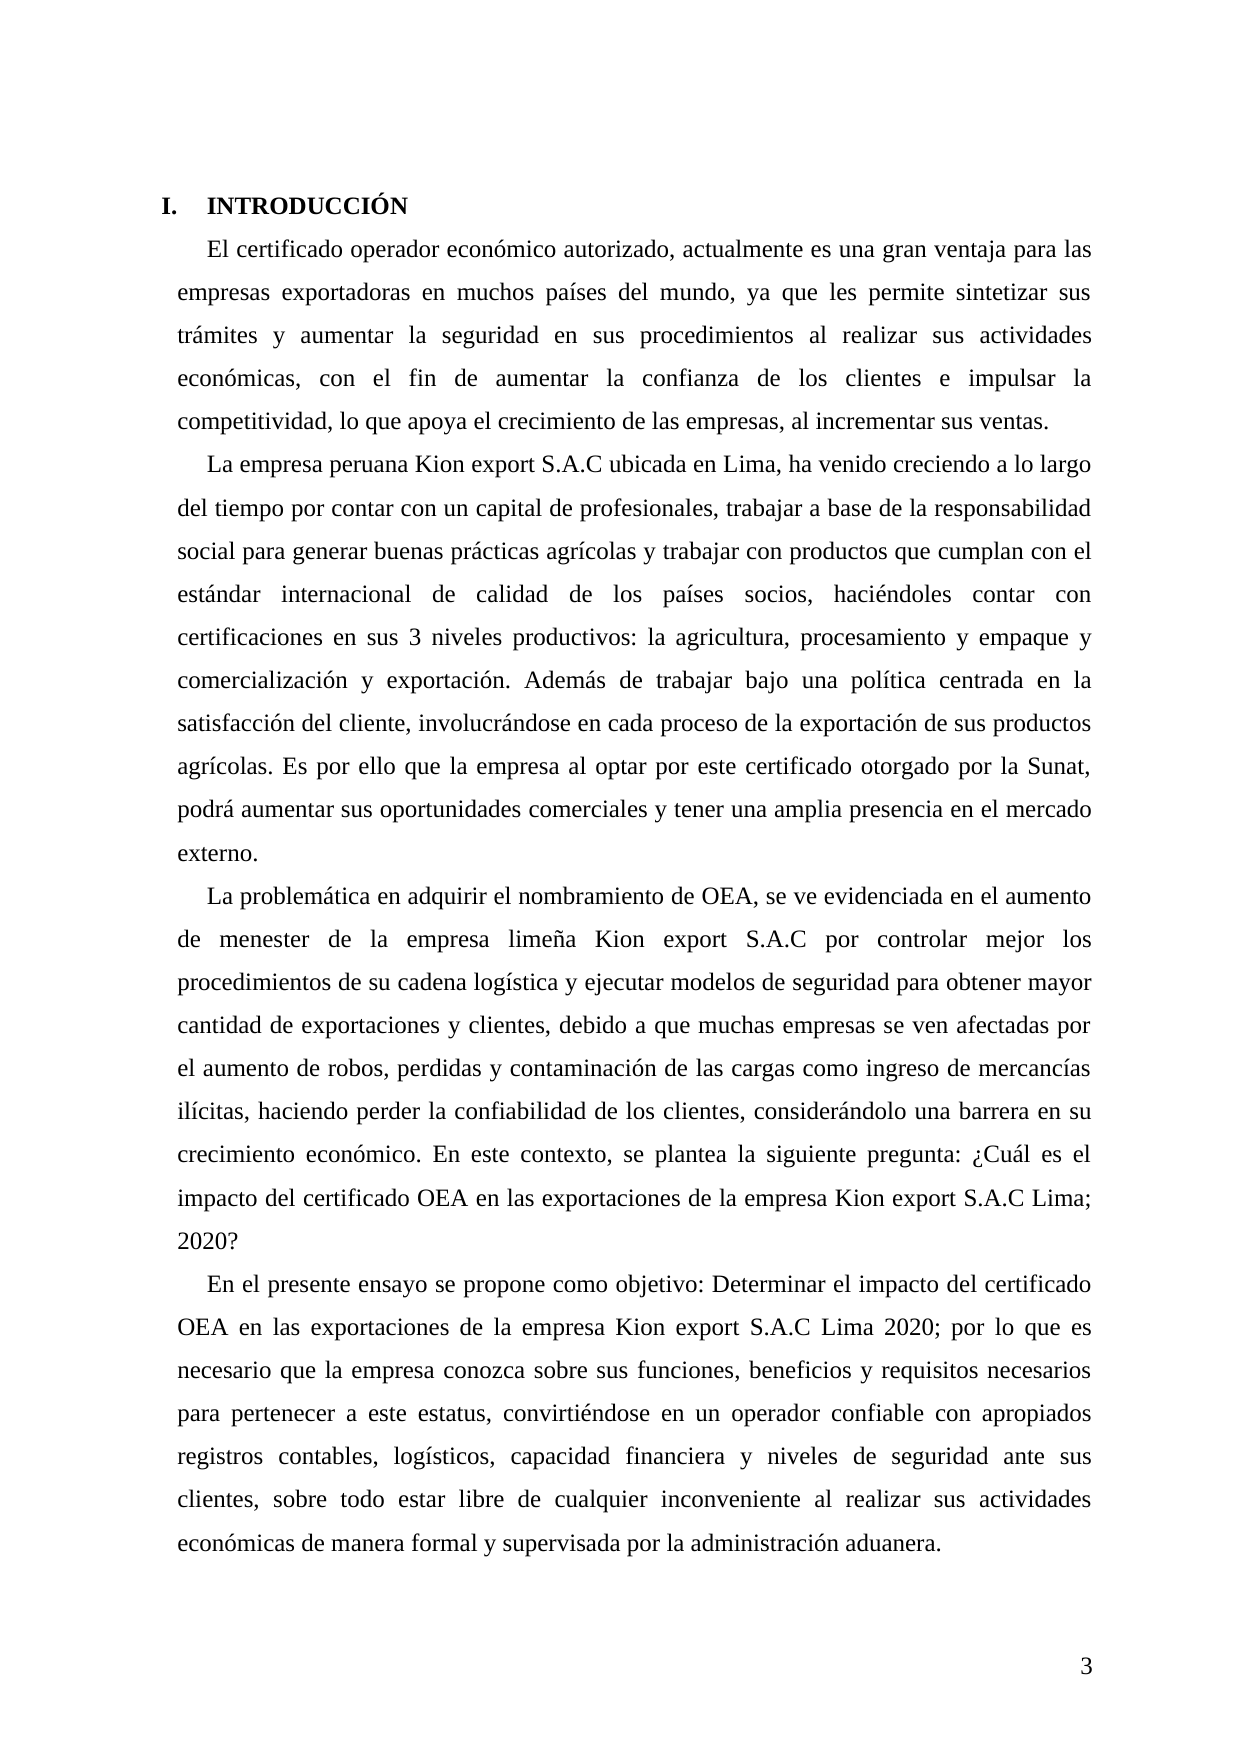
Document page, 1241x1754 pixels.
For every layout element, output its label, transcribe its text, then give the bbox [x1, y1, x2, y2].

text La problemática en adquirir el nombramiento de OEA, se ve evidenciada en el aumento de menester de la empresa limeña Kion export S.A.C por controlar mejor los procedimientos de su cadena logística y ejecutar modelos de seguridad para obtener mayor cantidad de exportaciones y clientes, debido a que muchas empresas se ven afectadas por el aumento de robos, perdidas y contaminación de las cargas como ingreso de mercancías ilícitas, haciendo perder la confiabilidad de los clientes, considerándolo una barrera en su crecimiento económico. En este contexto, se plantea la siguiente pregunta: ¿Cuál es el impacto del certificado OEA en las exportaciones de la empresa Kion export S.A.C Lima; 2020? [177, 881, 1092, 1254]
text En el presente ensayo se propone como objetivo: Determinar el impacto del certificado OEA en las exportaciones de la empresa Kion export S.A.C Lima 2020; por lo que es necesario que la empresa conozca sobre sus funciones, beneficios y requisitos necesarios para pertenecer a este estatus, convirtiéndose en un operador confiable con apropiados registros contables, logísticos, capacidad financiera y niveles de seguridad ante sus clientes, sobre todo estar libre de cualquier inconveniente al realizar sus actividades económicas de manera formal y supervisada por la administración aduanera. [177, 1269, 1092, 1556]
list INTRODUCCIÓN [177, 191, 1092, 219]
text El certificado operador económico autorizado, actualmente es una gran ventaja para las empresas exportadoras en muchos países del mundo, ya que les permite sintetizar sus trámites y aumentar la seguridad en sus procedimientos al realizar sus actividades económicas, con el fin de aumentar la confianza de los clientes e impulsar la competitividad, lo que apoya el crecimiento de las empresas, al incrementar sus ventas. [177, 234, 1092, 435]
text La empresa peruana Kion export S.A.C ubicada en Lima, ha venido creciendo a lo largo del tiempo por contar con un capital de profesionales, trabajar a base de la responsabilidad social para generar buenas prácticas agrícolas y trabajar con productos que cumplan con el estándar internacional de calidad de los países socios, haciéndoles contar con certificaciones en sus 3 niveles productivos: la agricultura, procesamiento y empaque y comercialización y exportación. Además de trabajar bajo una política centrada en la satisfacción del cliente, involucrándose en cada proceso de la exportación de sus productos agrícolas. Es por ello que la empresa al optar por este certificado otorgado por la Sunat, podrá aumentar sus oportunidades comerciales y tener una amplia presencia en el mercado externo. [177, 449, 1092, 866]
